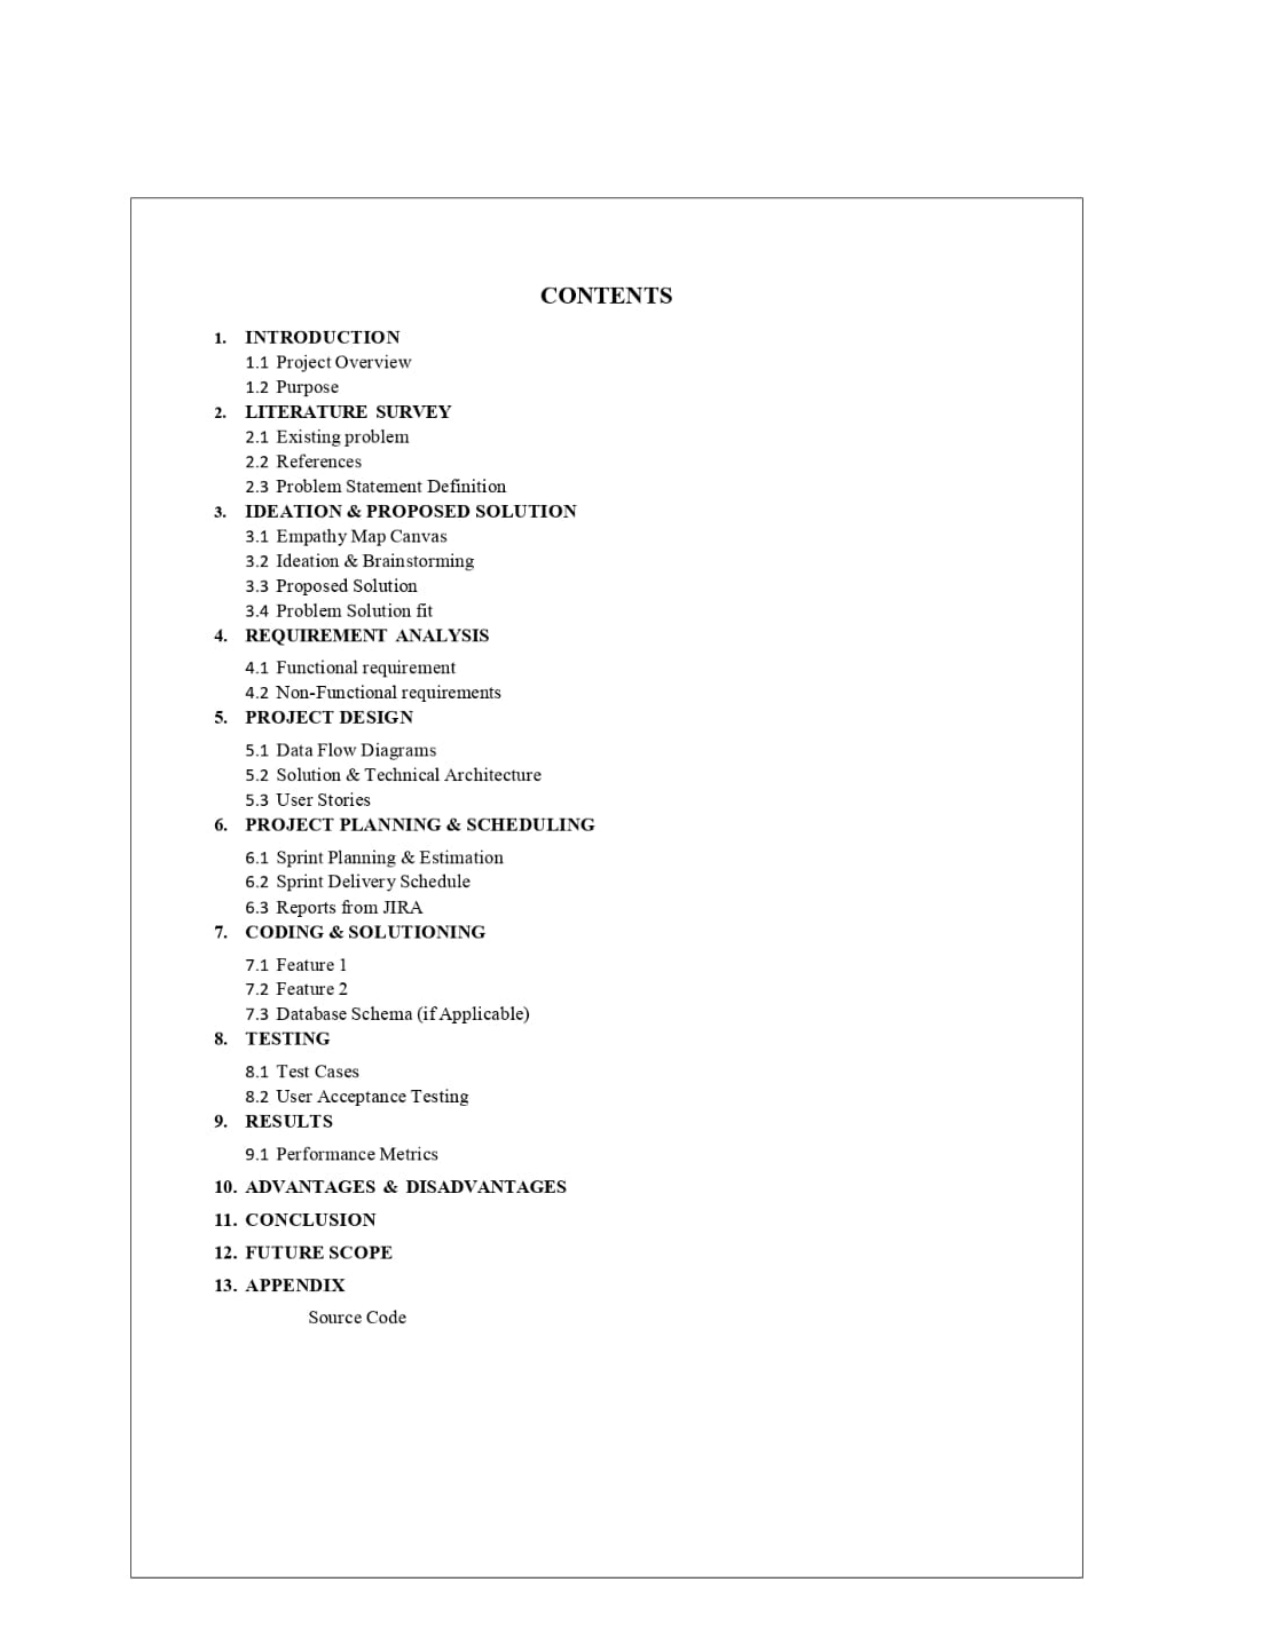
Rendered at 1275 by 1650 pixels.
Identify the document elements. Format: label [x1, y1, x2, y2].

picture [41, 156, 1174, 1621]
